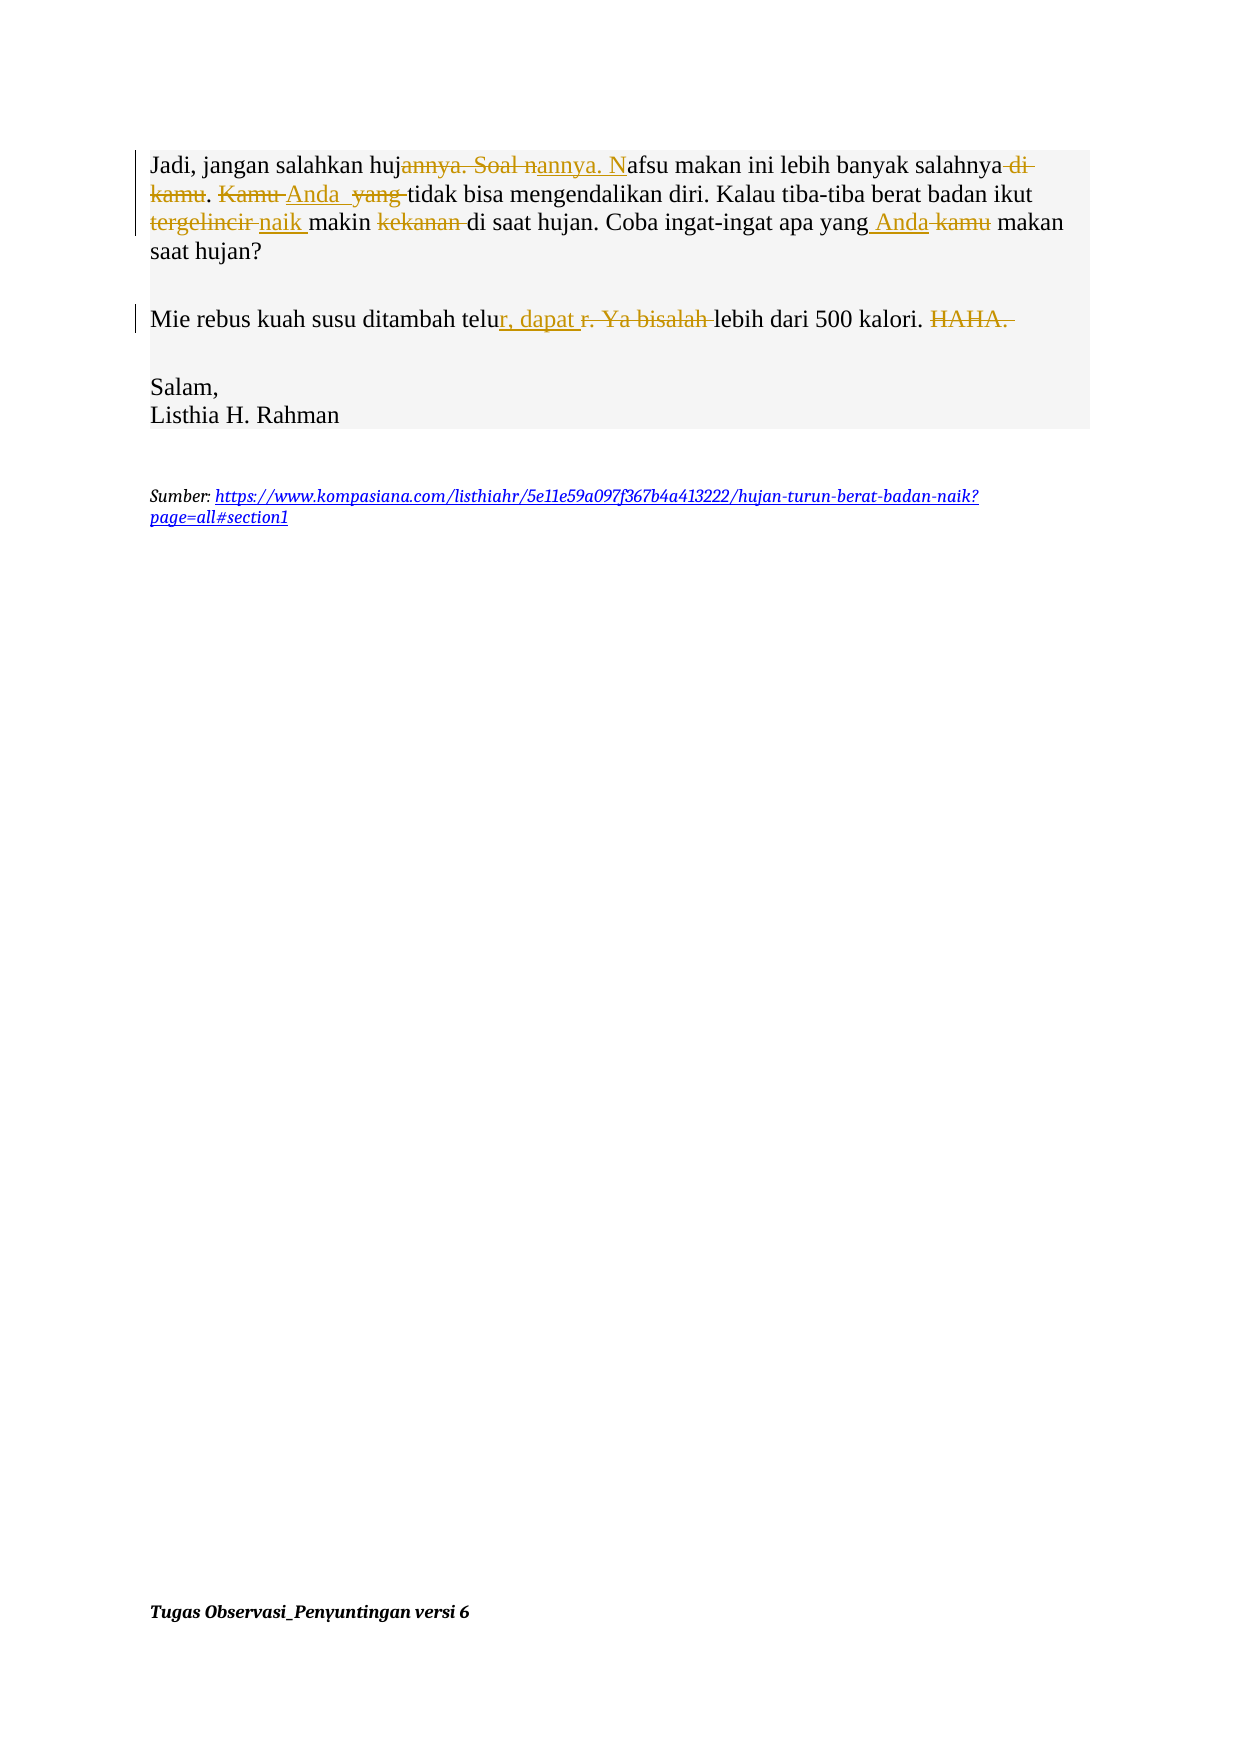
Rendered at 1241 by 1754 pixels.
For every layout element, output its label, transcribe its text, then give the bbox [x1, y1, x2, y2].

text Sumber: https://www.kompasiana.com/listhiahr/5e11e59a097f367b4a413222/hujan-turun-berat-badan-naik?page=all#section1 [150, 485, 1090, 528]
text Jadi, jangan salahkan hujafsu makan ini lebih banyak salahnya. tidak bisa mengendalikan diri. Kalau tiba-tiba berat badan ikut makin di saat hujan. Coba ingat-ingat apa yang makan saat hujan? [150, 150, 1090, 265]
text Salam, Listhia H. Rahman [150, 372, 1090, 429]
text Mie rebus kuah susu ditambah telulebih dari 500 kalori. [150, 304, 1090, 333]
